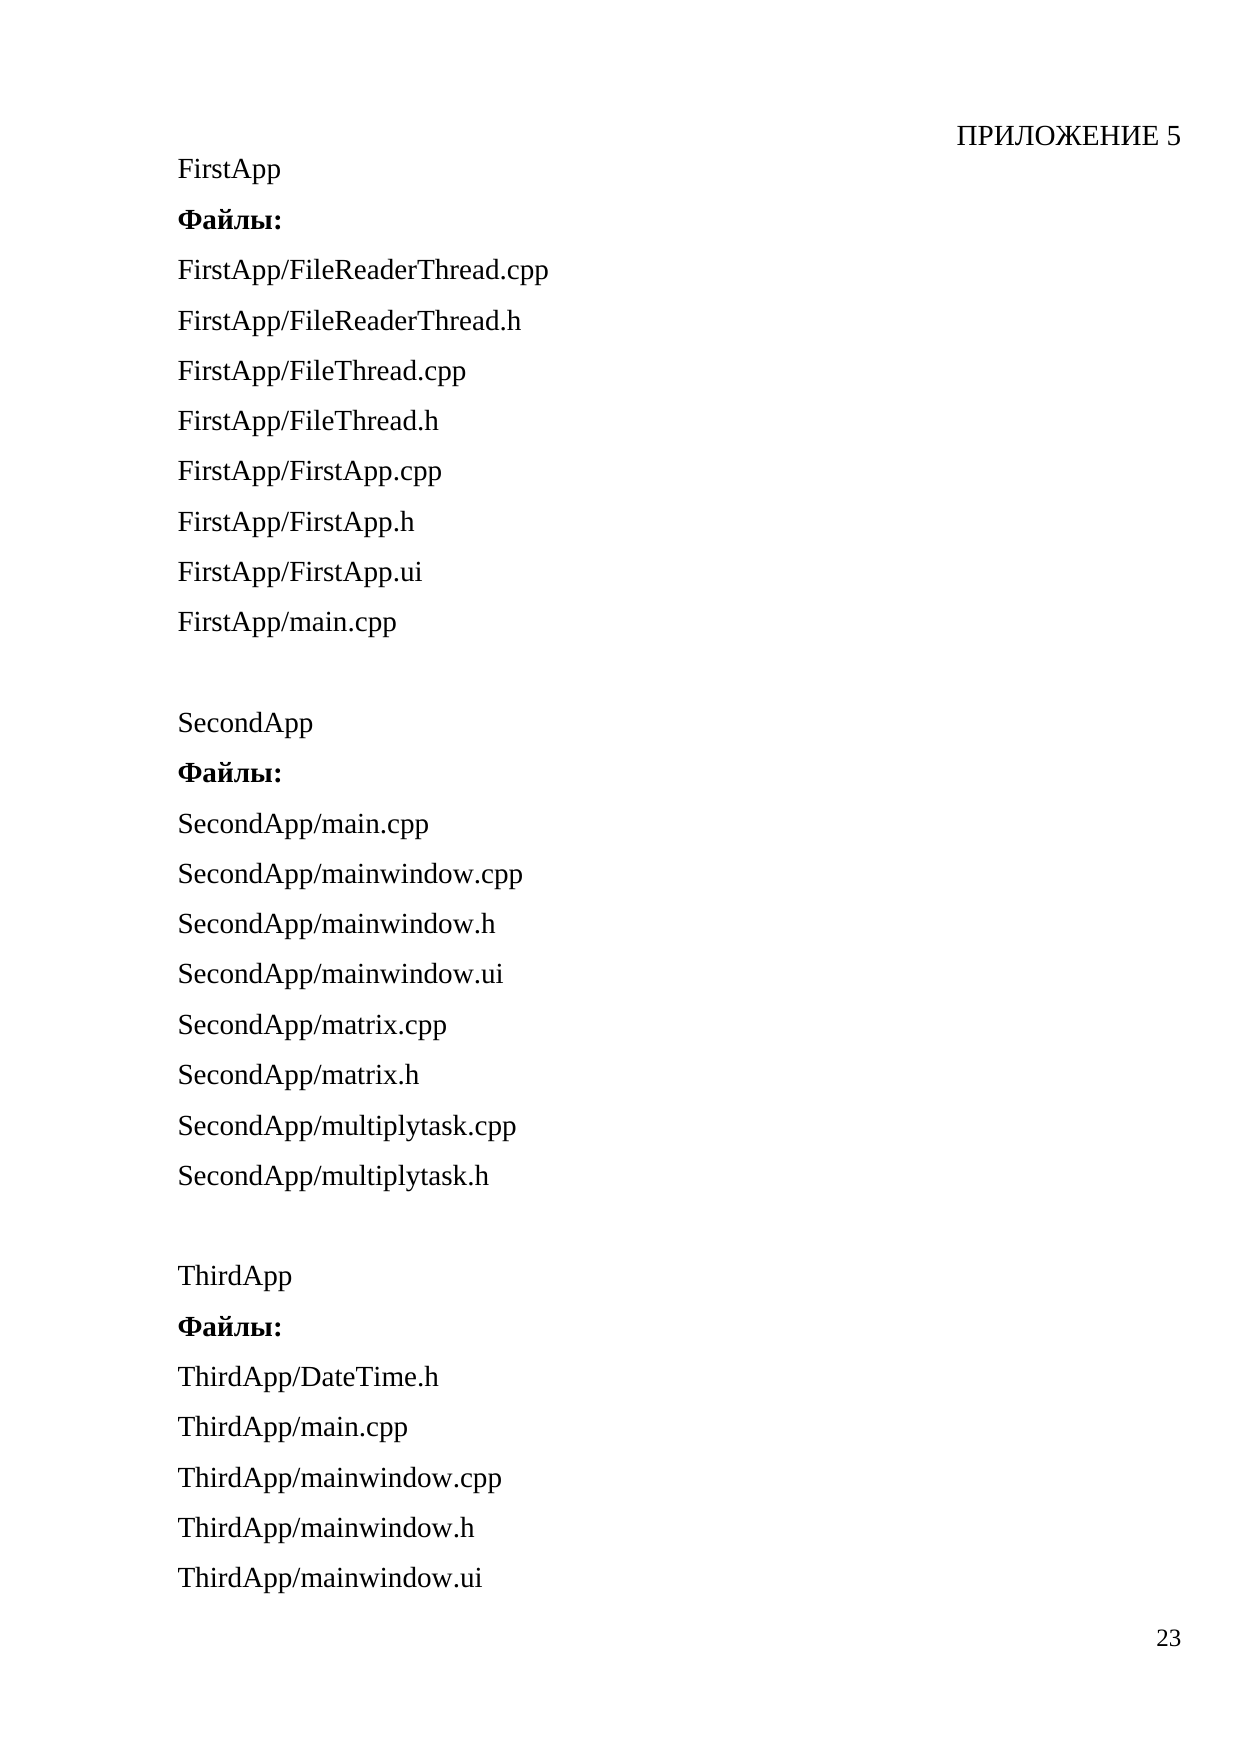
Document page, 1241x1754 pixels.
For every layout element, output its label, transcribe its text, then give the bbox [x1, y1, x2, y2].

text SecondApp/matrix.cpp [177, 1007, 1181, 1041]
text FirstApp/FileThread.h [177, 403, 1181, 437]
text FirstApp/FirstApp.cpp [177, 453, 1181, 487]
text Файлы: [177, 1309, 1181, 1342]
text ThirdApp/main.cpp [177, 1409, 1181, 1443]
text Файлы: [177, 755, 1181, 789]
text SecondApp/mainwindow.h [177, 906, 1181, 940]
text FirstApp [177, 152, 1181, 185]
text ThirdApp/mainwindow.cpp [177, 1460, 1181, 1493]
text FirstApp/FirstApp.ui [177, 554, 1181, 588]
text ThirdApp [177, 1258, 1181, 1292]
text FirstApp/FileThread.cpp [177, 353, 1181, 386]
text SecondApp/multiplytask.h [177, 1158, 1181, 1191]
text ThirdApp/mainwindow.ui [177, 1560, 1181, 1594]
text FirstApp/main.cpp [177, 604, 1181, 638]
text ThirdApp/DateTime.h [177, 1359, 1181, 1393]
text SecondApp/matrix.h [177, 1057, 1181, 1091]
text FirstApp/FileReaderThread.h [177, 303, 1181, 336]
text SecondApp [177, 705, 1181, 739]
text SecondApp/mainwindow.ui [177, 957, 1181, 990]
text Файлы: [177, 202, 1181, 236]
text ПРИЛОЖЕНИЕ 5 [177, 118, 1181, 152]
text SecondApp/multiplytask.cpp [177, 1108, 1181, 1141]
text FirstApp/FileReaderThread.cpp [177, 252, 1181, 286]
text SecondApp/main.cpp [177, 806, 1181, 839]
text SecondApp/mainwindow.cpp [177, 856, 1181, 889]
text ThirdApp/mainwindow.h [177, 1510, 1181, 1544]
text FirstApp/FirstApp.h [177, 504, 1181, 537]
